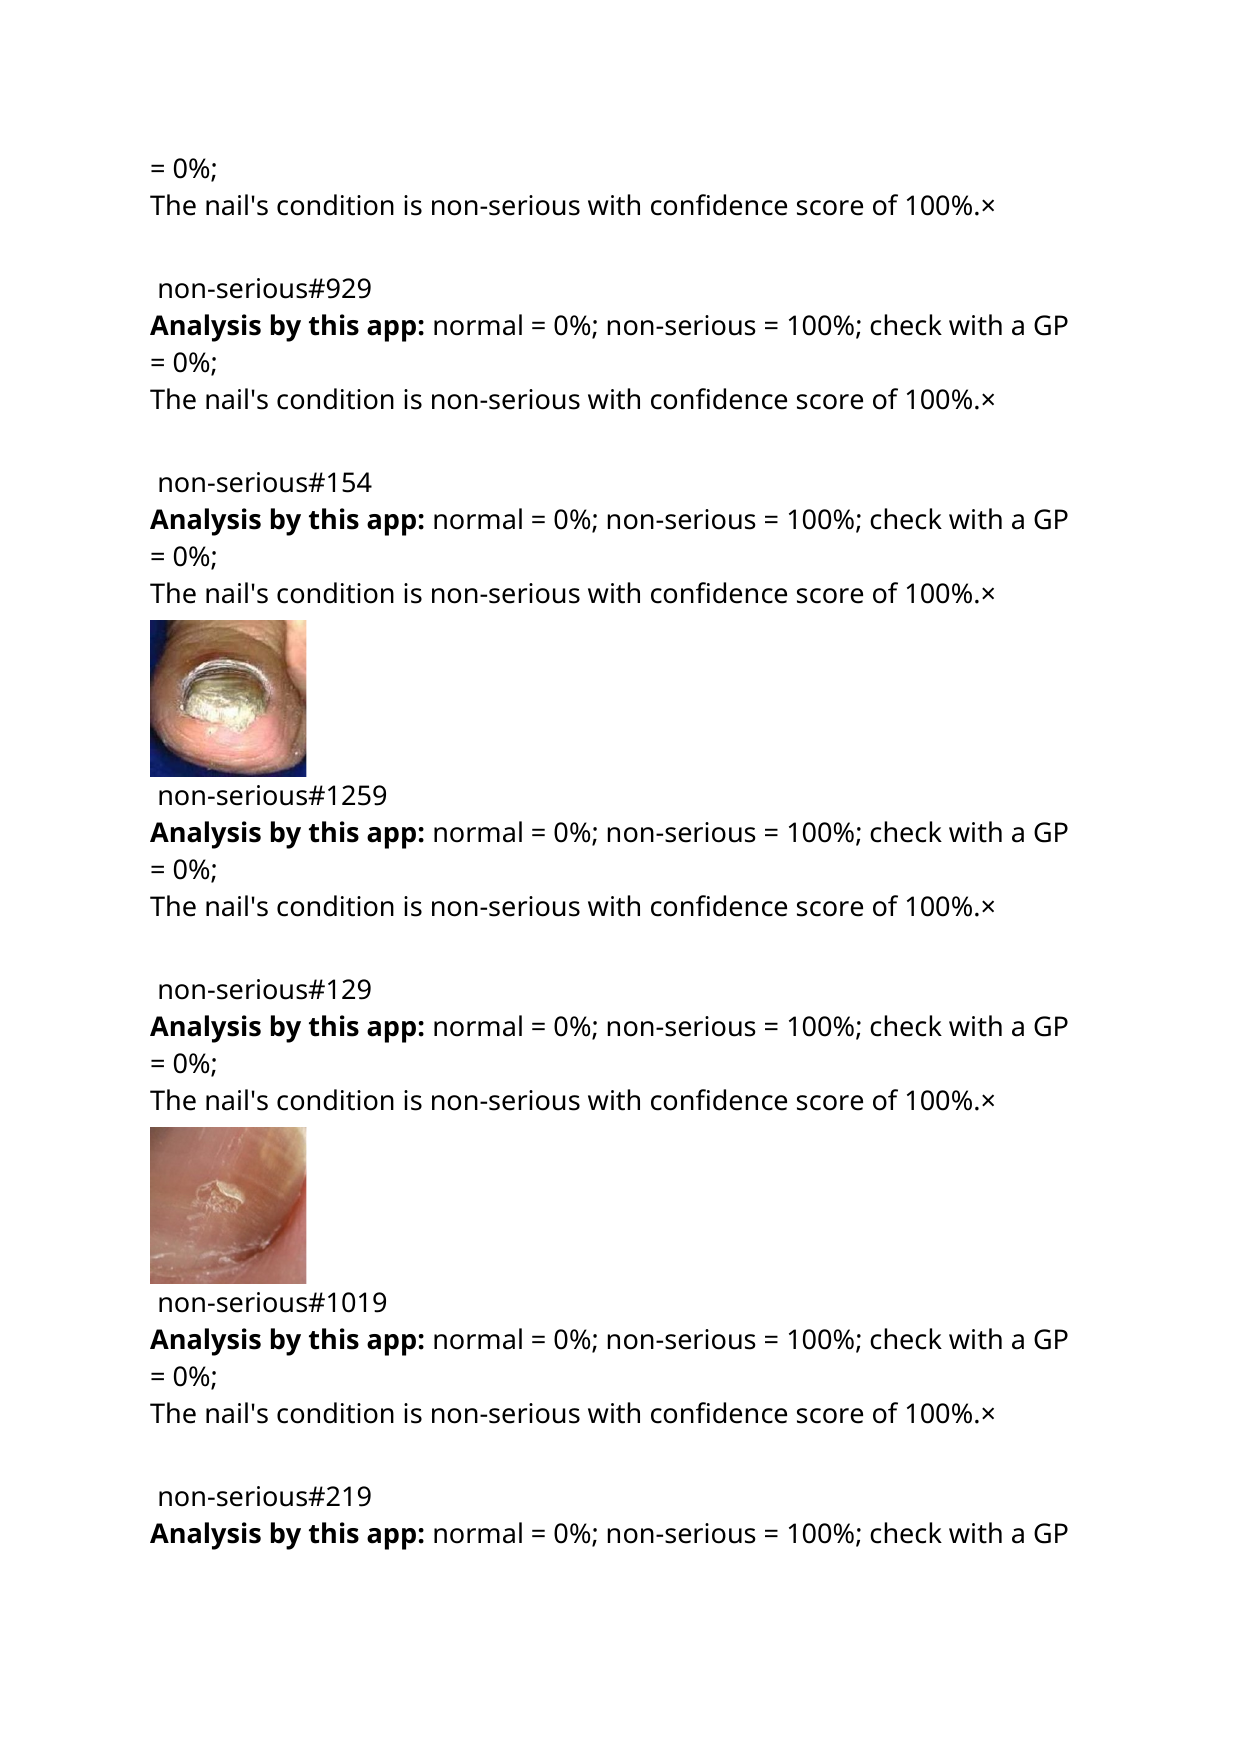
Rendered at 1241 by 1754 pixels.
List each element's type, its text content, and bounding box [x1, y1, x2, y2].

picture [150, 1127, 307, 1284]
text non-serious#1019 Analysis by this app: normal = 0%; non-serious = 100%; check with a GP = 0%; The nail's condition is non-serious with confidence score of 100%.× [150, 1127, 1090, 1431]
text non-serious#154 Analysis by this app: normal = 0%; non-serious = 100%; check with a GP = 0%; The nail's condition is non-serious with confidence score of 100%.× [150, 427, 1090, 611]
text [150, 1441, 1090, 1551]
text non-serious#929 Analysis by this app: normal = 0%; non-serious = 100%; check with a GP = 0%; The nail's condition is non-serious with confidence score of 100%.× [150, 233, 1090, 417]
text non-serious#1259 Analysis by this app: normal = 0%; non-serious = 100%; check with a GP = 0%; The nail's condition is non-serious with confidence score of 100%.× [150, 621, 1090, 924]
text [150, 150, 1090, 224]
picture [150, 620, 307, 777]
text non-serious#129 Analysis by this app: normal = 0%; non-serious = 100%; check with a GP = 0%; The nail's condition is non-serious with confidence score of 100%.× [150, 934, 1090, 1118]
